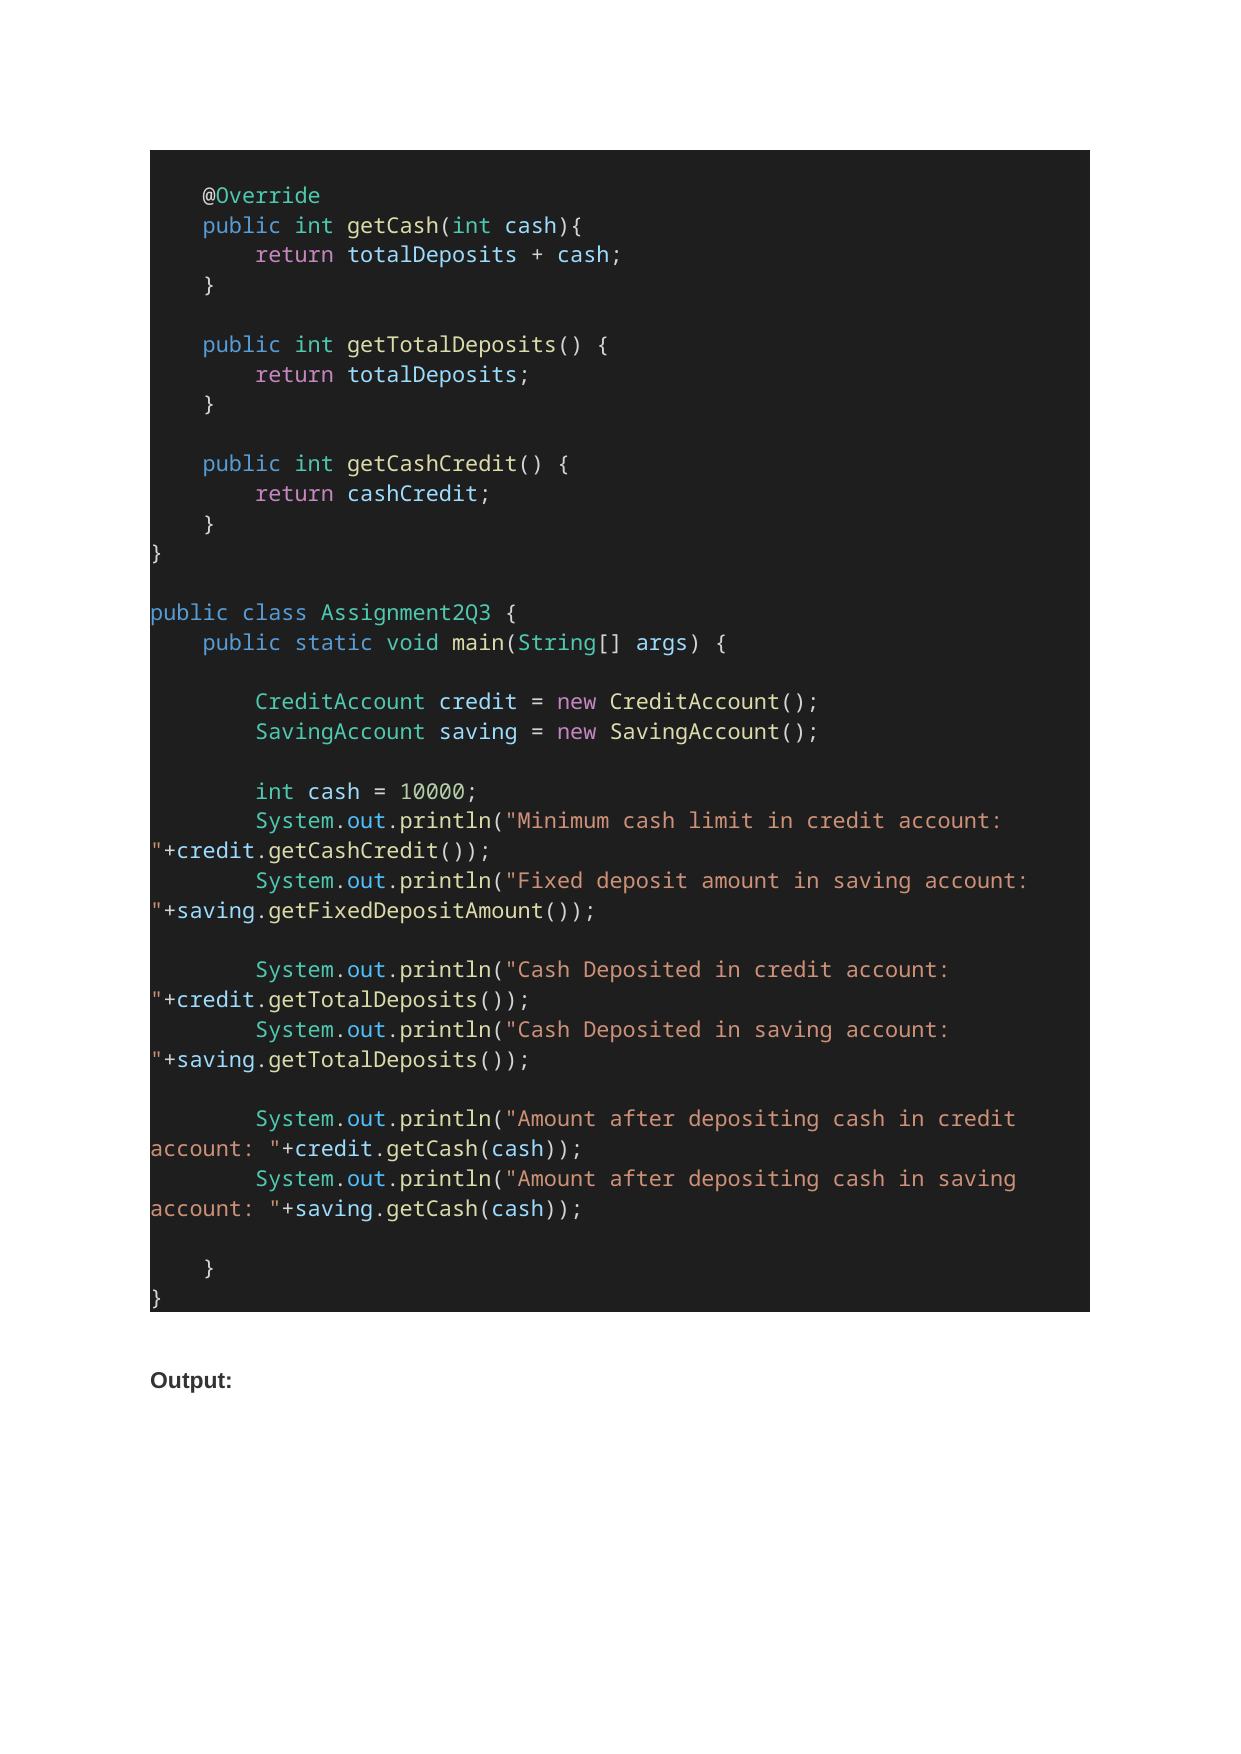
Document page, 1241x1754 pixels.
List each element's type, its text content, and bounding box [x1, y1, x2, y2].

text public static void main(String[] args) { [150, 627, 1090, 656]
text Output: [150, 1367, 1090, 1394]
text return totalDeposits + cash; [150, 239, 1090, 269]
text } [150, 1282, 1090, 1312]
text System.out.println("Cash Deposited in saving account: "+saving.getTotalDeposits()); [150, 1014, 1090, 1073]
text return totalDeposits; [150, 358, 1090, 388]
text } [150, 269, 1090, 299]
text public int getCash(int cash){ [150, 209, 1090, 239]
text } [150, 507, 1090, 537]
text System.out.println("Amount after depositing cash in saving account: "+saving.getCash(cash)); [150, 1163, 1090, 1222]
text } [150, 388, 1090, 418]
text System.out.println("Amount after depositing cash in credit account: "+credit.getCash(cash)); [150, 1103, 1090, 1163]
text System.out.println("Minimum cash limit in credit account: "+credit.getCashCredit()); [150, 805, 1090, 865]
text @Override [150, 180, 1090, 209]
text System.out.println("Cash Deposited in credit account: "+credit.getTotalDeposits()); [150, 954, 1090, 1014]
text int cash = 10000; [150, 776, 1090, 805]
text return cashCredit; [150, 478, 1090, 507]
text public class Assignment2Q3 { [150, 597, 1090, 627]
text } [150, 537, 1090, 567]
text SavingAccount saving = new SavingAccount(); [150, 716, 1090, 746]
text public int getTotalDeposits() { [150, 329, 1090, 358]
text System.out.println("Fixed deposit amount in saving account: "+saving.getFixedDepositAmount()); [150, 865, 1090, 924]
text CreditAccount credit = new CreditAccount(); [150, 686, 1090, 716]
text } [150, 1252, 1090, 1282]
text public int getCashCredit() { [150, 448, 1090, 478]
